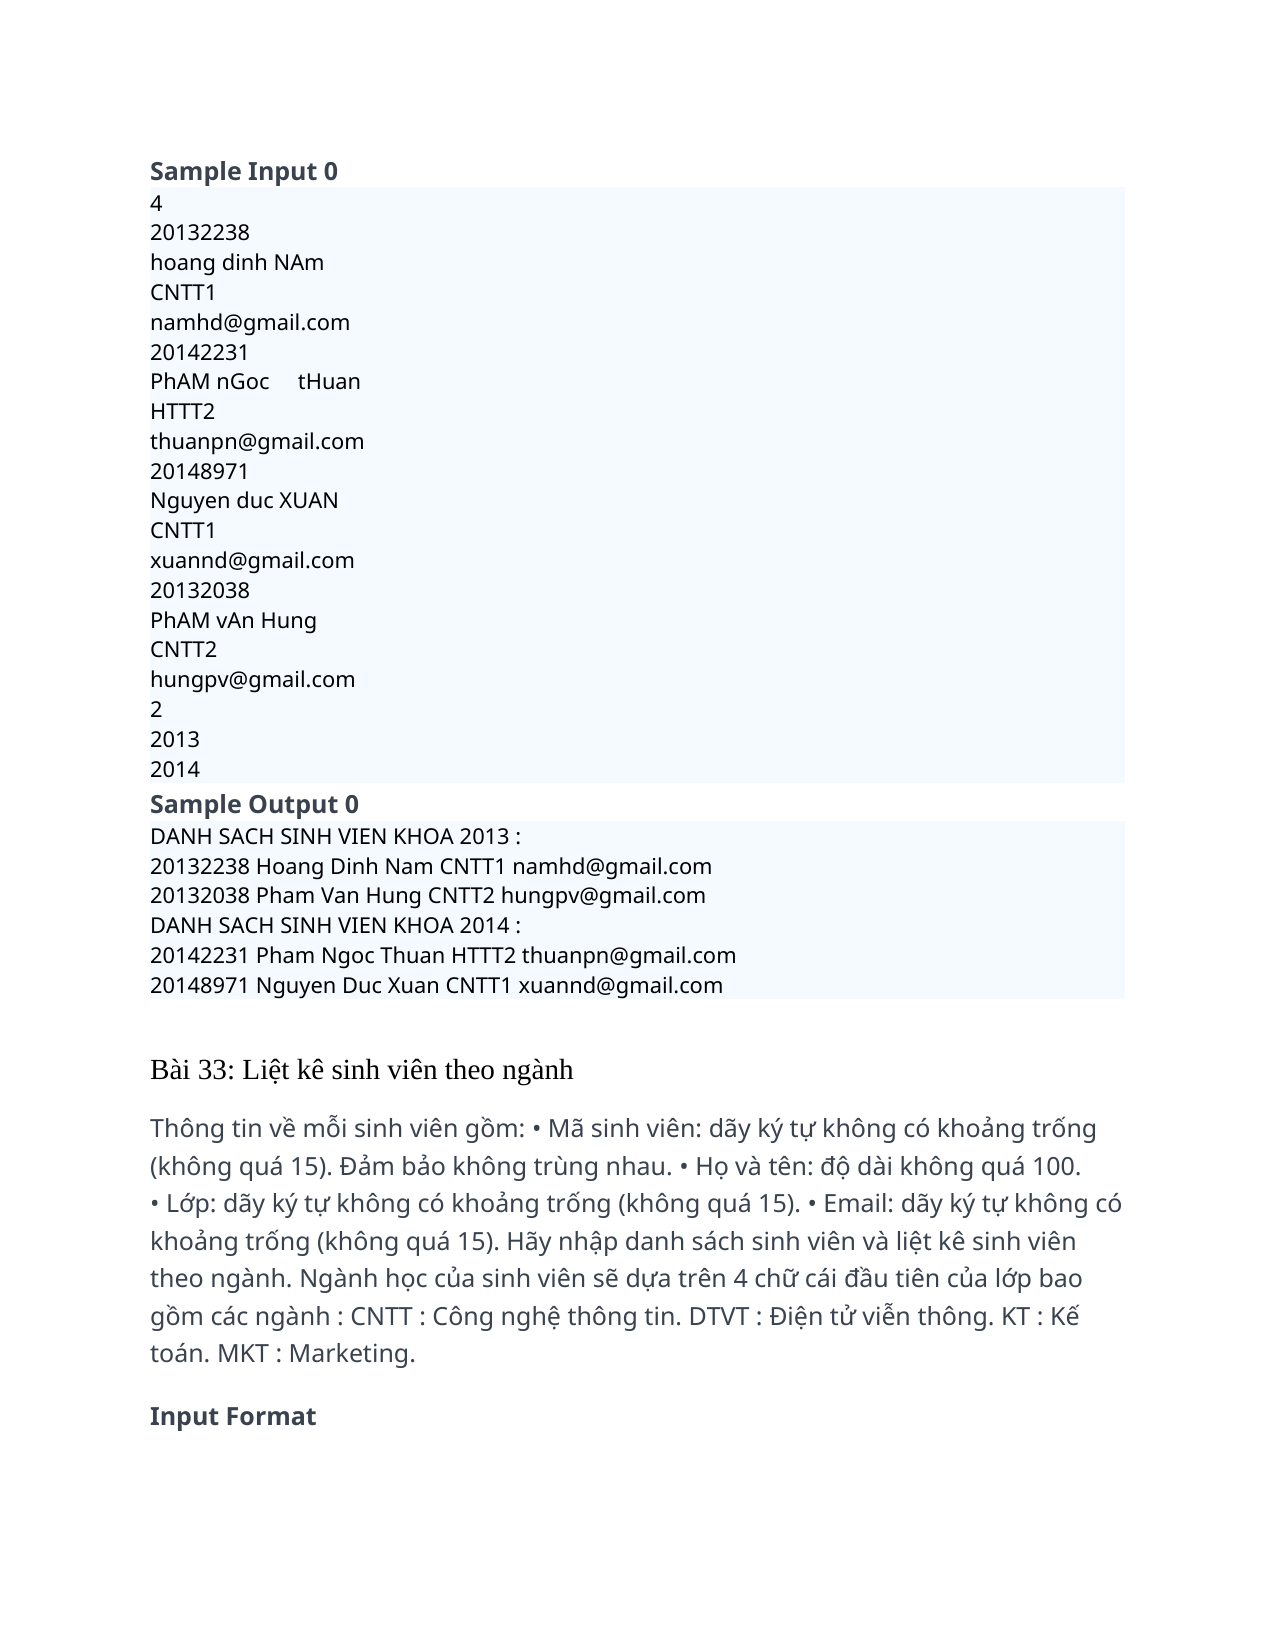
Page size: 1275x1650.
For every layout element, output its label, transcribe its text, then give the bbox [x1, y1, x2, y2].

text DANH SACH SINH VIEN KHOA 2013 : [150, 821, 1125, 851]
text Sample Input 0 [150, 150, 1125, 187]
text Bài 33: Liệt kê sinh viên theo ngành [150, 1052, 1125, 1086]
text 2 [150, 694, 1125, 724]
text 20142231 Pham Ngoc Thuan HTTT2 thuanpn@gmail.com [150, 940, 1125, 970]
text 20142231 [150, 336, 1125, 366]
text 20148971 [150, 456, 1125, 485]
text hoang dinh NAm [150, 247, 1125, 277]
text CNTT1 [150, 277, 1125, 307]
text Nguyen duc XUAN [150, 485, 1125, 515]
text Thông tin về mỗi sinh viên gồm: • Mã sinh viên: dãy ký tự không có khoảng trống (không quá 15). Đảm bảo không trùng nhau. • Họ và tên: độ dài không quá 100. • Lớp: dãy ký tự không có khoảng trống (không quá 15). • Email: dãy ký tự không có khoảng trống (không quá 15). Hãy nhập danh sách sinh viên và liệt kê sinh viên theo ngành. Ngành học của sinh viên sẽ dựa trên 4 chữ cái đầu tiên của lớp bao gồm các ngành : CNTT : Công nghệ thông tin. DTVT : Điện tử viễn thông. KT : Kế toán. MKT : Marketing. [150, 1107, 1125, 1370]
text 20132038 [150, 575, 1125, 604]
text Input Format [150, 1395, 1125, 1432]
text 4 [150, 187, 1125, 217]
text PhAM nGoc tHuan [150, 366, 1125, 396]
text CNTT1 [150, 515, 1125, 545]
text 20132238 [150, 217, 1125, 247]
text 20148971 Nguyen Duc Xuan CNTT1 xuannd@gmail.com [150, 970, 1125, 999]
text PhAM vAn Hung [150, 604, 1125, 634]
text thuanpn@gmail.com [150, 426, 1125, 456]
text DANH SACH SINH VIEN KHOA 2014 : [150, 910, 1125, 940]
text Sample Output 0 [150, 783, 1125, 821]
text CNTT2 [150, 634, 1125, 664]
text 20132038 Pham Van Hung CNTT2 hungpv@gmail.com [150, 880, 1125, 910]
text namhd@gmail.com [150, 307, 1125, 336]
text hungpv@gmail.com [150, 664, 1125, 694]
text xuannd@gmail.com [150, 545, 1125, 575]
text 2013 [150, 724, 1125, 753]
text 20132238 Hoang Dinh Nam CNTT1 namhd@gmail.com [150, 851, 1125, 880]
text 2014 [150, 753, 1125, 783]
text HTTT2 [150, 396, 1125, 426]
